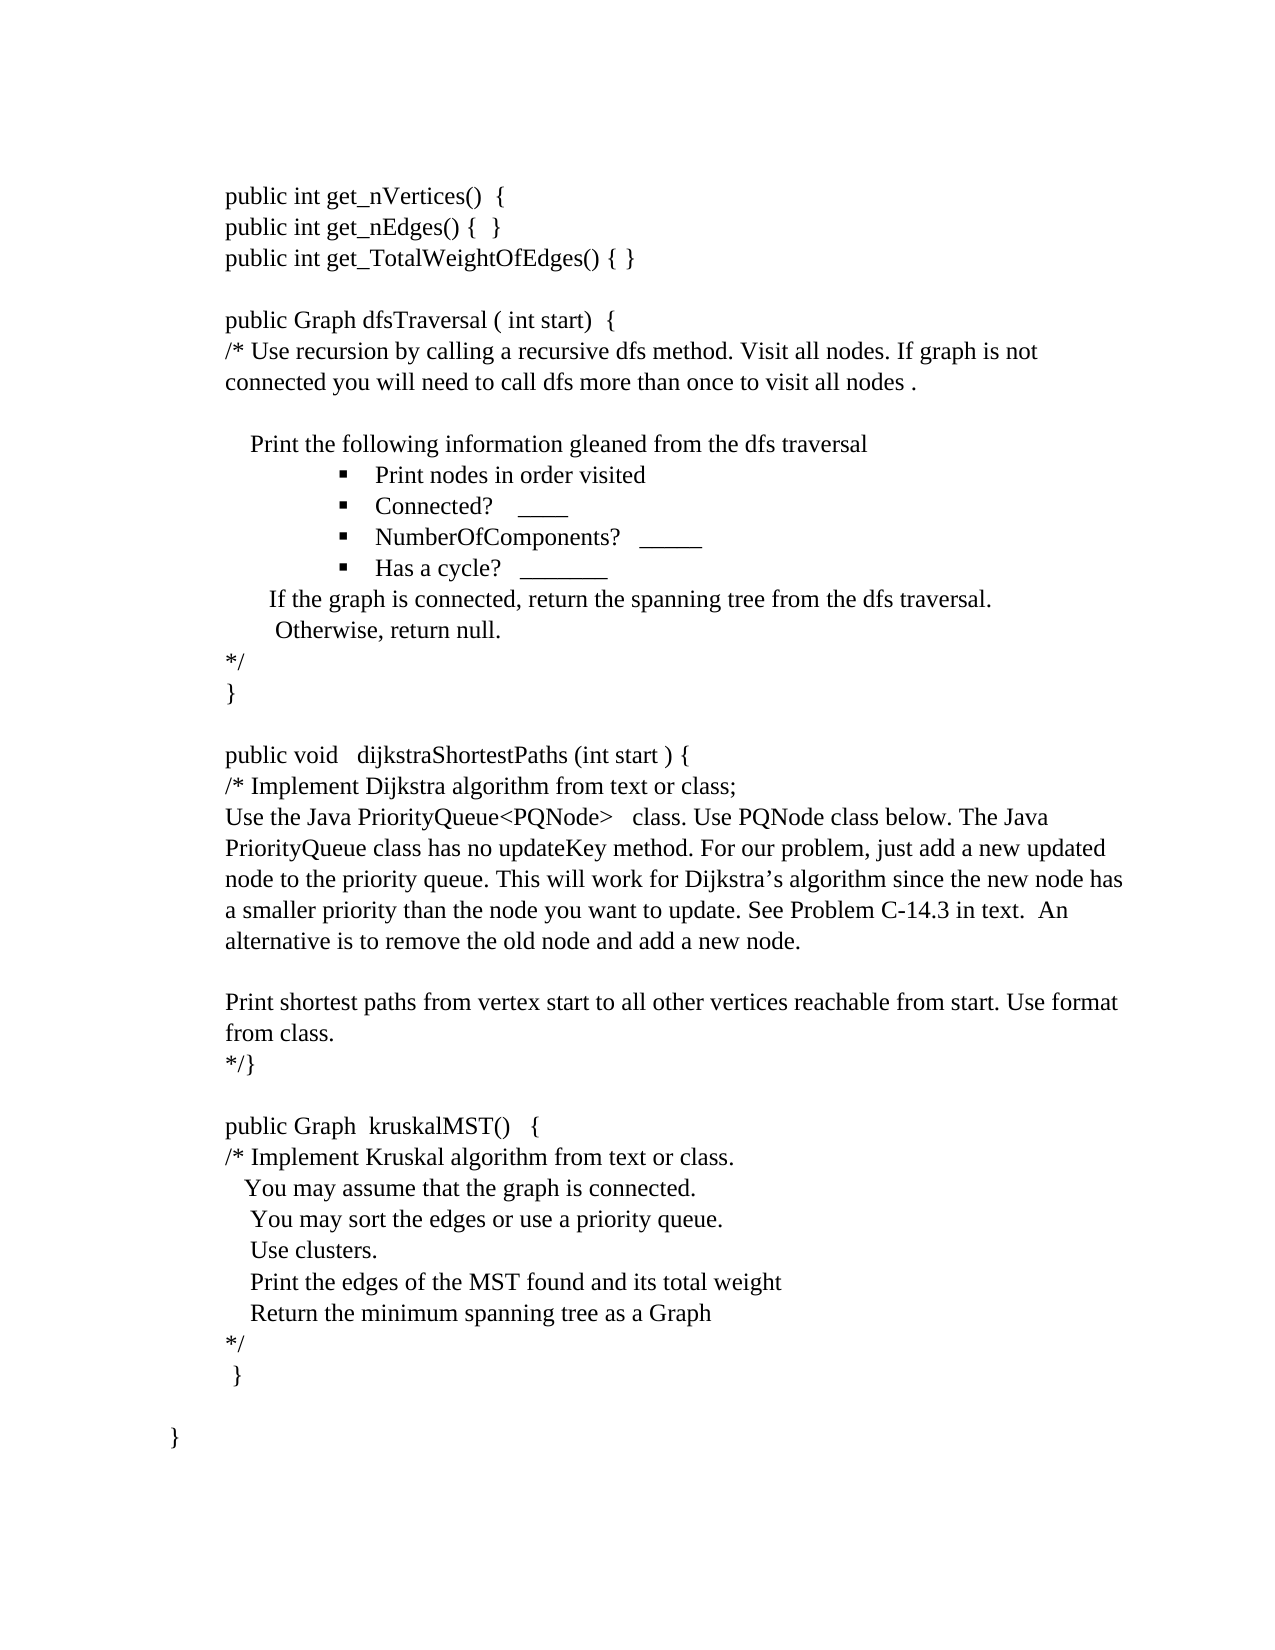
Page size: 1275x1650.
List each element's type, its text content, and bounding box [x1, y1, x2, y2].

text */} [225, 1049, 1125, 1078]
text */ [225, 1329, 1125, 1357]
text public int get_TotalWeightOfEdges() { } [225, 243, 1125, 272]
text } [150, 1422, 1125, 1451]
text Use the Java PriorityQueue<PQNode> class. Use PQNode class below. The Java PriorityQueue class has no updateKey method. For our problem, just add a new updated node to the priority queue. This will work for Dijkstra’s algorithm since the new node has a smaller priority than the node you want to update. See Problem C-14.3 in text. An alternative is to remove the old node and add a new node. [225, 802, 1125, 955]
text /* Use recursion by calling a recursive dfs method. Visit all nodes. If graph is not connected you will need to call dfs more than once to visit all nodes . [225, 336, 1125, 396]
text } [225, 678, 1125, 706]
text /* Implement Dijkstra algorithm from text or class; [225, 771, 1125, 799]
text Print the edges of the MST found and its total weight [225, 1267, 1125, 1295]
text public int get_nEdges() { } [225, 212, 1125, 241]
list Connected? ____ [337, 491, 1125, 520]
text public Graph dfsTraversal ( int start) { [225, 305, 1125, 334]
text public void dijkstraShortestPaths (int start ) { [225, 740, 1125, 768]
text public Graph kruskalMST() { [225, 1111, 1125, 1140]
text } [225, 1360, 1125, 1388]
text Print shortest paths from vertex start to all other vertices reachable from start. Use format from class. [225, 987, 1125, 1047]
text If the graph is connected, return the spanning tree from the dfs traversal. [225, 584, 1125, 613]
text Otherwise, return null. [225, 616, 1125, 644]
list Has a cycle? _______ [337, 553, 1125, 582]
text Print the following information gleaned from the dfs traversal [225, 429, 1125, 458]
text Return the minimum spanning tree as a Graph [225, 1298, 1125, 1326]
text public int get_nVertices() { [225, 181, 1125, 210]
list NumberOfComponents? _____ [337, 522, 1125, 551]
text You may assume that the graph is connected. [225, 1173, 1125, 1202]
list Print nodes in order visited [337, 460, 1125, 489]
text Use clusters. [225, 1236, 1125, 1264]
text /* Implement Kruskal algorithm from text or class. [225, 1142, 1125, 1171]
text You may sort the edges or use a priority queue. [225, 1204, 1125, 1233]
text */ [225, 647, 1125, 675]
